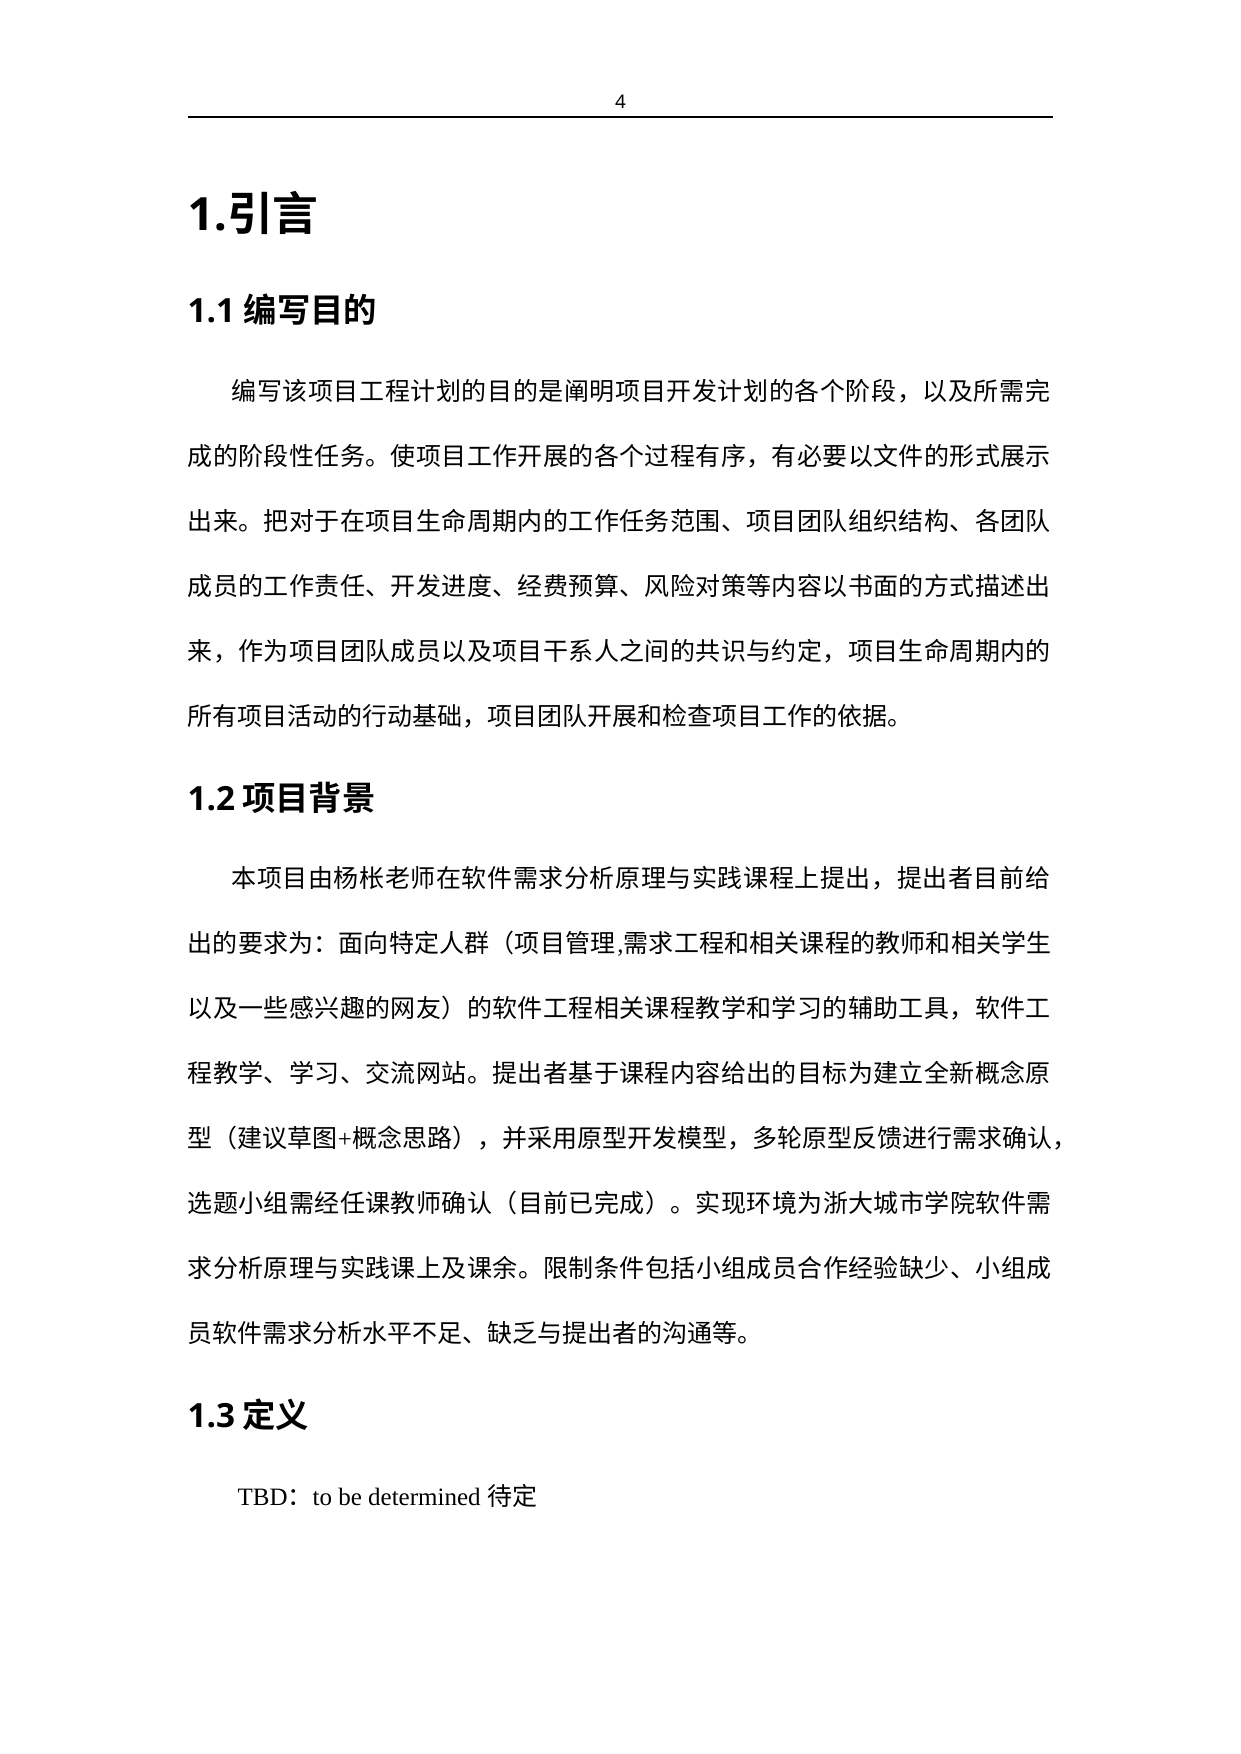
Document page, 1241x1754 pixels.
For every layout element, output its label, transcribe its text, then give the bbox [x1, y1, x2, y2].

subtitle 1.引言 [187, 162, 1053, 259]
subtitle 1.3定义 [187, 1381, 1053, 1446]
text 本项目由杨枨老师在软件需求分析原理与实践课程上提出，提出者目前给出的要求为：面向特定人群（项目管理,需求工程和相关课程的教师和相关学生以及一些感兴趣的网友）的软件工程相关课程教学和学习的辅助工具，软件工程教学、学习、交流网站。提出者基于课程内容给出的目标为建立全新概念原型（建议草图+概念思路），并采用原型开发模型，多轮原型反馈进行需求确认，选题小组需经任课教师确认（目前已完成）。实现环境为浙大城市学院软件需求分析原理与实践课上及课余。限制条件包括小组成员合作经验缺少、小组成员软件需求分析水平不足、缺乏与提出者的沟通等。 [187, 844, 1053, 1364]
text 编写该项目工程计划的目的是阐明项目开发计划的各个阶段，以及所需完成的阶段性任务。使项目工作开展的各个过程有序，有必要以文件的形式展示出来。把对于在项目生命周期内的工作任务范围、项目团队组织结构、各团队成员的工作责任、开发进度、经费预算、风险对策等内容以书面的方式描述出来，作为项目团队成员以及项目干系人之间的共识与约定，项目生命周期内的所有项目活动的行动基础，项目团队开展和检查项目工作的依据。 [187, 357, 1053, 747]
subtitle 1.2项目背景 [187, 763, 1053, 828]
text TBD：to be determined 待定 [187, 1462, 1053, 1527]
subtitle 1.1 编写目的 [187, 276, 1053, 341]
